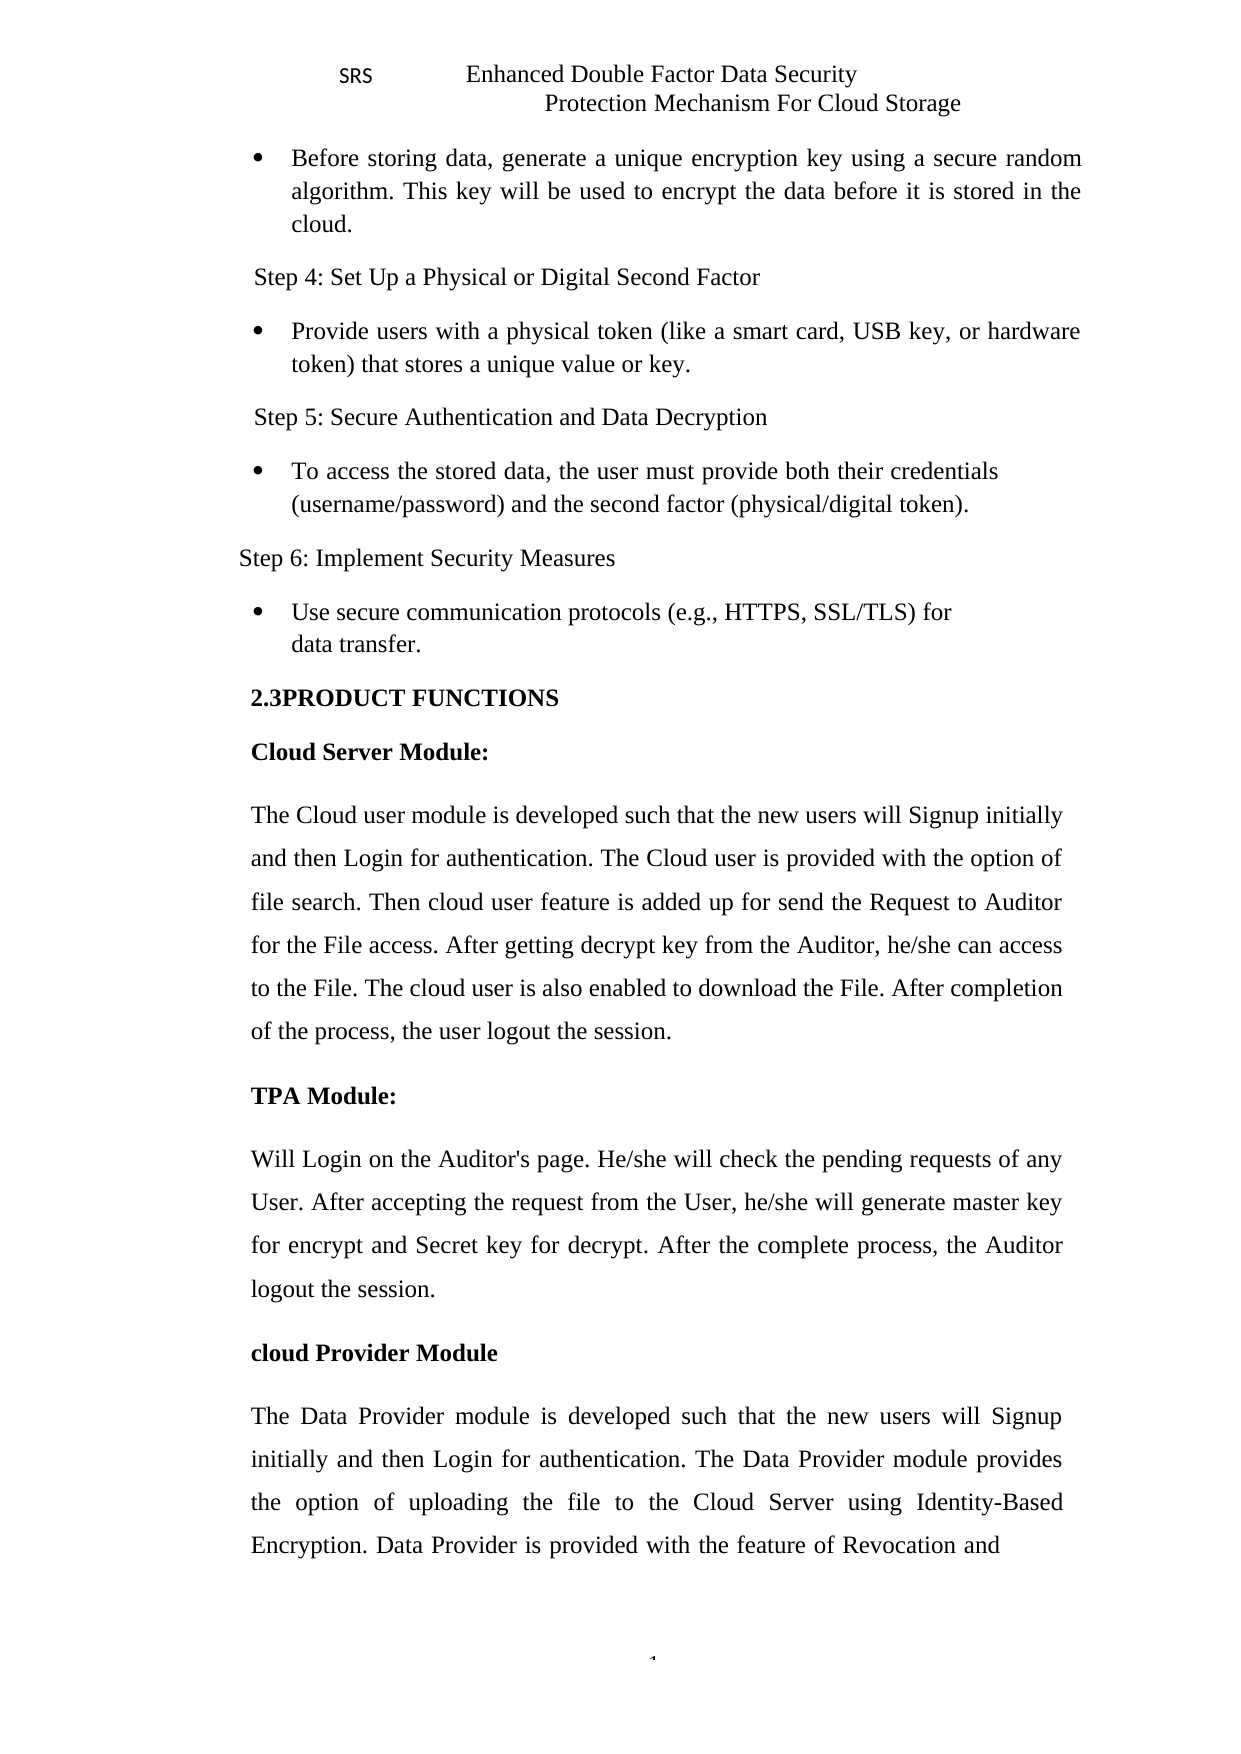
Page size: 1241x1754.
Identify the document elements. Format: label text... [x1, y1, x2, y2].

text The Cloud user module is developed such that the new users will Signup initially and then Login for authentication. The Cloud user is provided with the option of file search. Then cloud user feature is added up for send the Request to Auditor for the File access. After getting decrypt key from the Auditor, he/she can access to the File. The cloud user is also enabled to download the File. After completion of the process, the user logout the session. [251, 800, 1063, 1045]
list Provide users with a physical token (like a smart card, USB key, or hardware token) that stores a unique value or key. [253, 316, 1082, 377]
subtitle PRODUCT FUNCTIONS [250, 683, 1094, 712]
list Use secure communication protocols (e.g., HTTPS, SSL/TLS) for data transfer. [253, 597, 999, 658]
subtitle cloud Provider Module [251, 1338, 1094, 1367]
text Step 4: Set Up a Physical or Digital Second Factor [253, 262, 1094, 291]
subtitle TPA Module: [251, 1081, 1094, 1110]
text Cloud Server Module: [251, 737, 1094, 766]
text Step 6: Implement Security Measures [239, 543, 1094, 572]
list To access the stored data, the user must provide both their credentials (username/password) and the second factor (physical/digital token). [253, 456, 1068, 518]
text The Data Provider module is developed such that the new users will Signup initially and then Login for authentication. The Data Provider module provides the option of uploading the file to the Cloud Server using Identity-Based Encryption. Data Provider is provided with the feature of Revocation and [251, 1401, 1063, 1559]
text Step 5: Secure Authentication and Data Decryption [253, 402, 1094, 431]
list Before storing data, generate a unique encryption key using a secure random algorithm. This key will be used to encrypt the data before it is stored in the cloud. [253, 143, 1083, 237]
text Will Login on the Auditor's page. He/she will check the pending requests of any User. After accepting the request from the User, he/she will generate master key for encrypt and Secret key for decrypt. After the complete process, the Auditor logout the session. [251, 1144, 1063, 1303]
